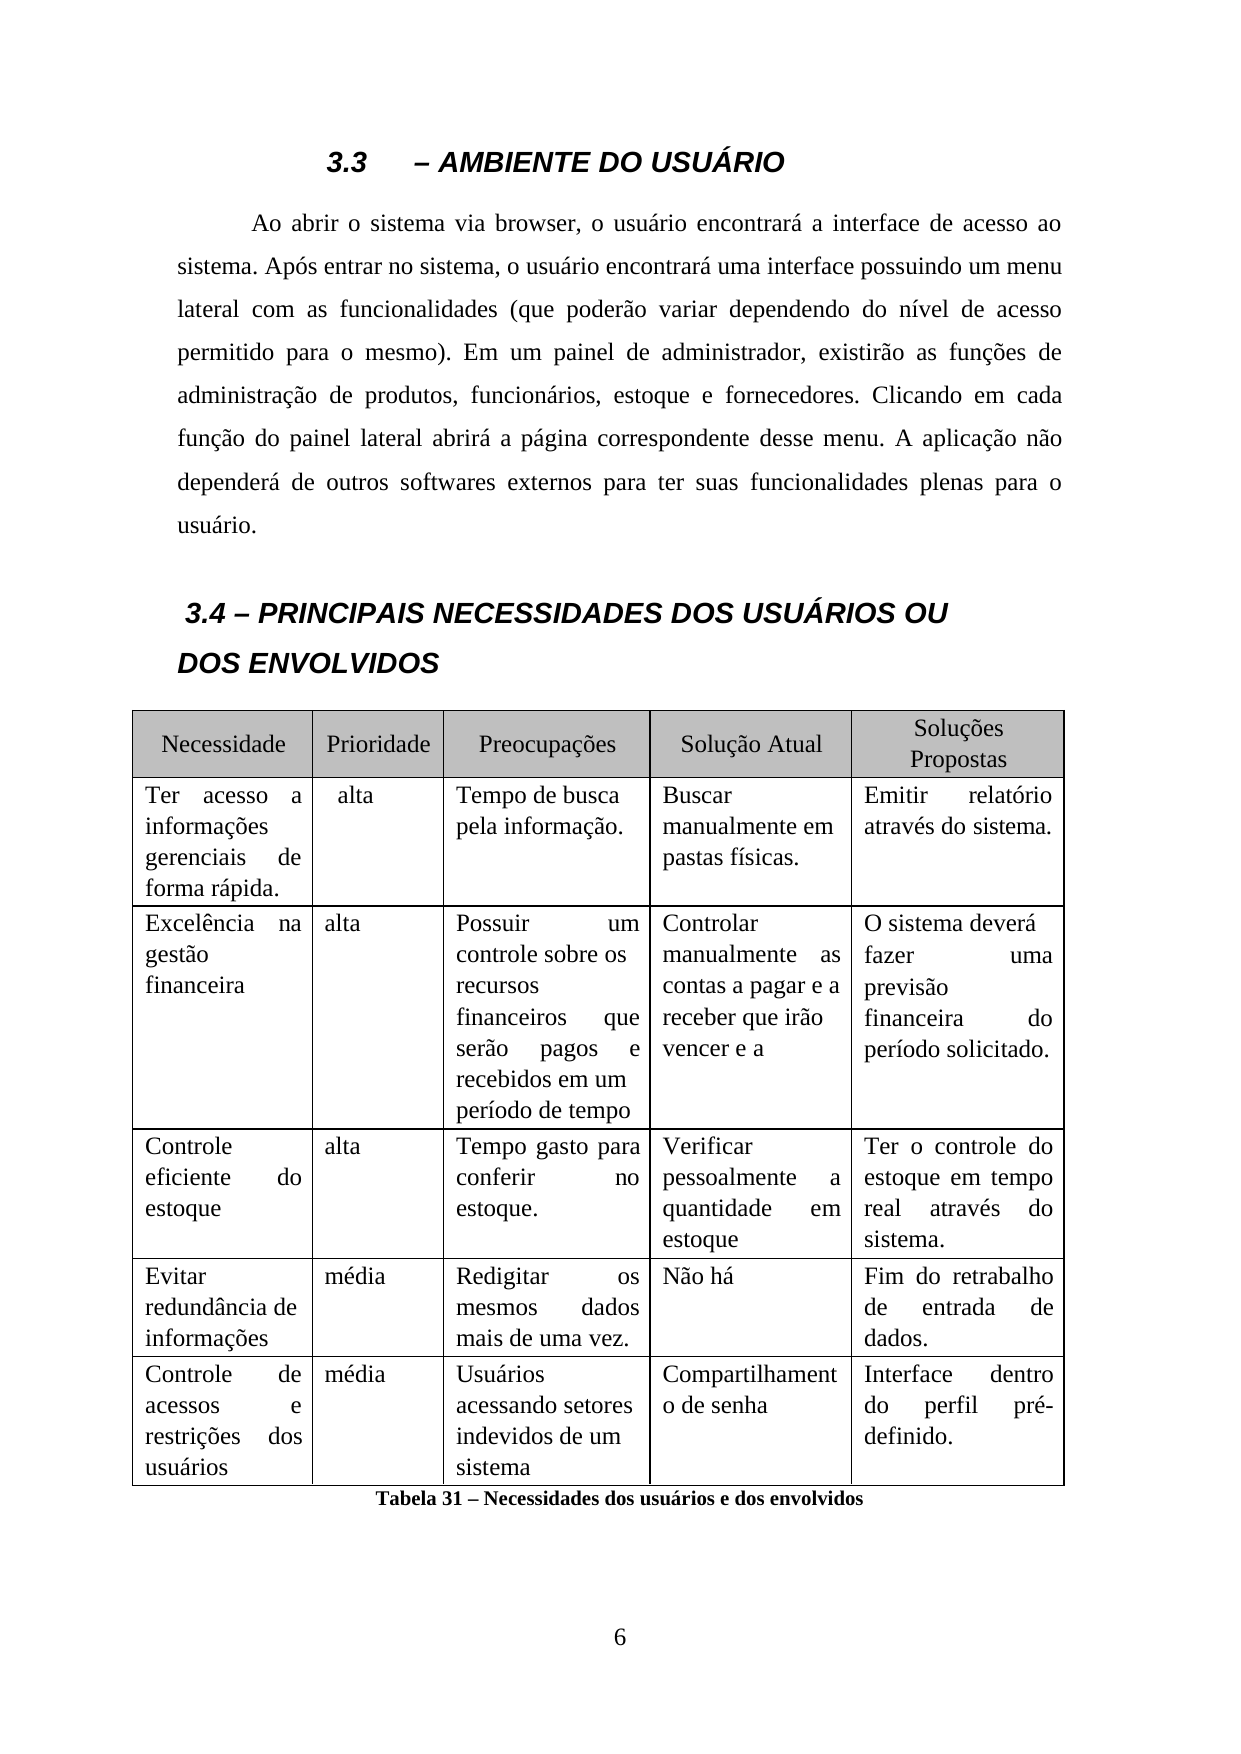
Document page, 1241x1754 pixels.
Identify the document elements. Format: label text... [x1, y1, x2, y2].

table_cell Tempo gasto para conferir no estoque. [444, 1130, 649, 1258]
table_cell alta [313, 1130, 443, 1258]
list – AMBIENTE DO USUÁRIO [326, 145, 1151, 178]
table_cell Usuários acessando setores indevidos de um sistema [444, 1357, 649, 1484]
table_cell Controlar manualmente as contas a pagar e a receber que irão vencer e a [651, 907, 851, 1128]
table_cell Possuir um controle sobre os recursos financeiros que serão pagos e recebidos em um período de tempo [444, 907, 649, 1128]
table_cell Verificar pessoalmente a quantidade em estoque [651, 1130, 851, 1258]
table_header Preocupações [444, 711, 649, 777]
table_cell média [313, 1259, 443, 1356]
table_cell Ter acesso a informações gerenciais de forma rápida. [133, 778, 312, 905]
table_header Solução Atual [651, 711, 851, 777]
table_cell Controle eficiente do estoque [133, 1130, 312, 1258]
table_cell alta [313, 778, 443, 905]
table_cell Fim do retrabalho de entrada de dados. [852, 1259, 1063, 1356]
table_header Soluções Propostas [852, 711, 1063, 777]
table_cell Buscar manualmente em pastas físicas. [651, 778, 851, 905]
table_cell O sistema deverá fazer uma previsão financeira do período solicitado. [852, 907, 1063, 1128]
table_cell alta [313, 907, 443, 1128]
table_cell Emitir relatório através do sistema. [852, 778, 1063, 905]
text Ao abrir o sistema via browser, o usuário encontrará a interface de acesso ao sistema. Após entrar no sistema, o usuário encontrará uma interface possuindo um menu lateral com as funcionalidades (que poderão variar dependendo do nível de acesso permitido para o mesmo). Em um painel de administrador, existirão as funções de administração de produtos, funcionários, estoque e fornecedores. Clicando em cada função do painel lateral abrirá a página correspondente desse menu. A aplicação não dependerá de outros softwares externos para ter suas funcionalidades plenas para o usuário. [177, 208, 1063, 538]
table_cell Ter o controle do estoque em tempo real através do sistema. [852, 1130, 1063, 1258]
table_cell média [313, 1357, 443, 1484]
table_cell Interface dentro do perfil pré- definido. [852, 1357, 1063, 1484]
table_header Prioridade [313, 711, 443, 777]
table_cell Evitar redundância de informações [133, 1259, 312, 1356]
table_cell Tempo de busca pela informação. [444, 778, 649, 905]
text Tabela 31 – Necessidades dos usuários e dos envolvidos [375, 1486, 1151, 1510]
table_header Necessidade [133, 711, 312, 777]
table_cell Redigitar os mesmos dados mais de uma vez. [444, 1259, 649, 1356]
table_cell Não há [651, 1259, 851, 1356]
table_cell Controle de acessos e restrições dos usuários [133, 1357, 312, 1484]
table_cell Compartilhament o de senha [651, 1357, 851, 1484]
list – PRINCIPAIS NECESSIDADES DOS USUÁRIOS OU DOS ENVOLVIDOS [177, 596, 1018, 680]
table_cell Excelência na gestão financeira [133, 907, 312, 1128]
